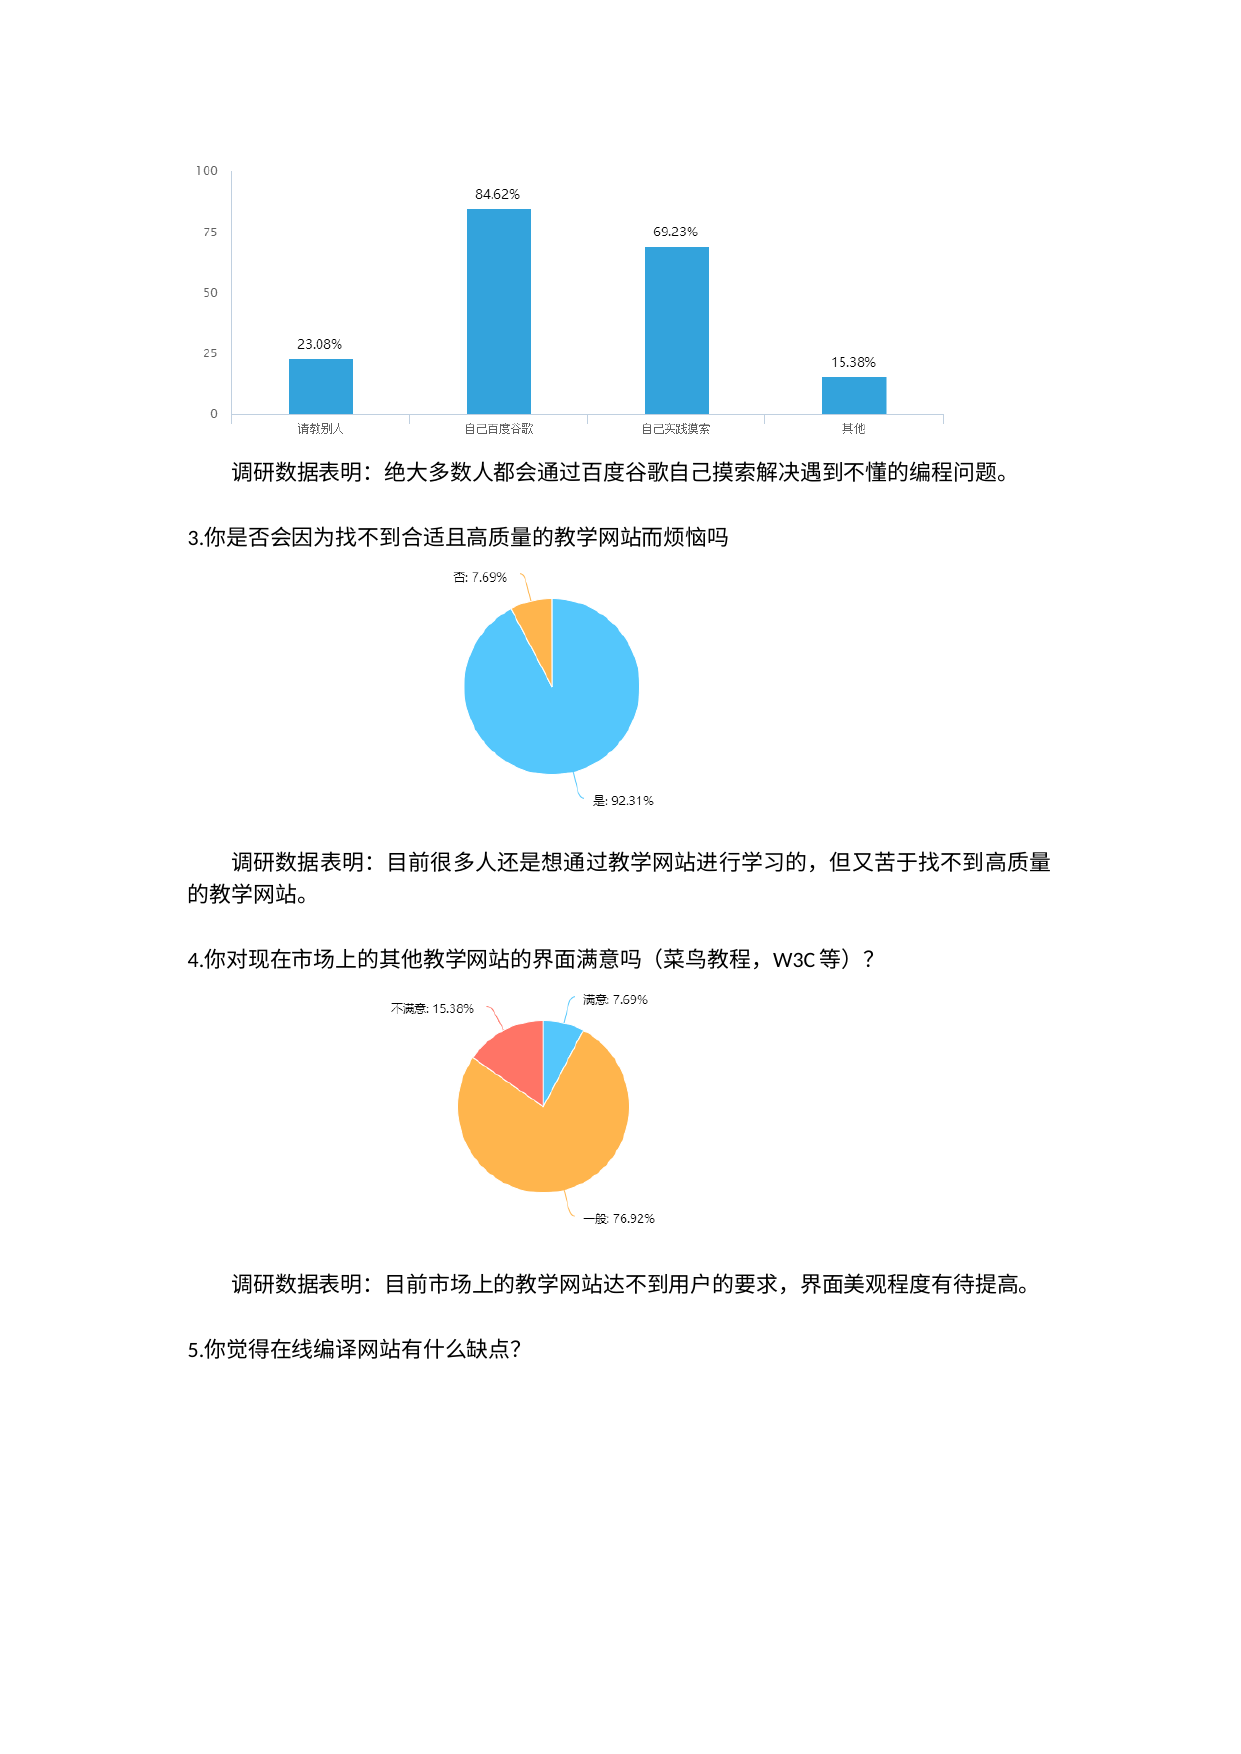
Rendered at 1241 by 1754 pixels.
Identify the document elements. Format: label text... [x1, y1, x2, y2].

text 调研数据表明：绝大多数人都会通过百度谷歌自己摸索解决遇到不懂的编程问题。 [187, 454, 1053, 487]
picture [187, 974, 899, 1242]
text 调研数据表明：目前市场上的教学网站达不到用户的要求，界面美观程度有待提高。 [187, 1267, 1053, 1299]
text 4.你对现在市场上的其他教学网站的界面满意吗（菜鸟教程，W3C等）？ [187, 942, 1053, 974]
list 5.你觉得在线编译网站有什么缺点？ [187, 1332, 1053, 1364]
picture [187, 162, 952, 449]
text 调研数据表明：目前很多人还是想通过教学网站进行学习的，但又苦于找不到高质量的教学网站。 [187, 844, 1053, 909]
picture [187, 552, 915, 825]
text 3.你是否会因为找不到合适且高质量的教学网站而烦恼吗 [187, 519, 1053, 552]
